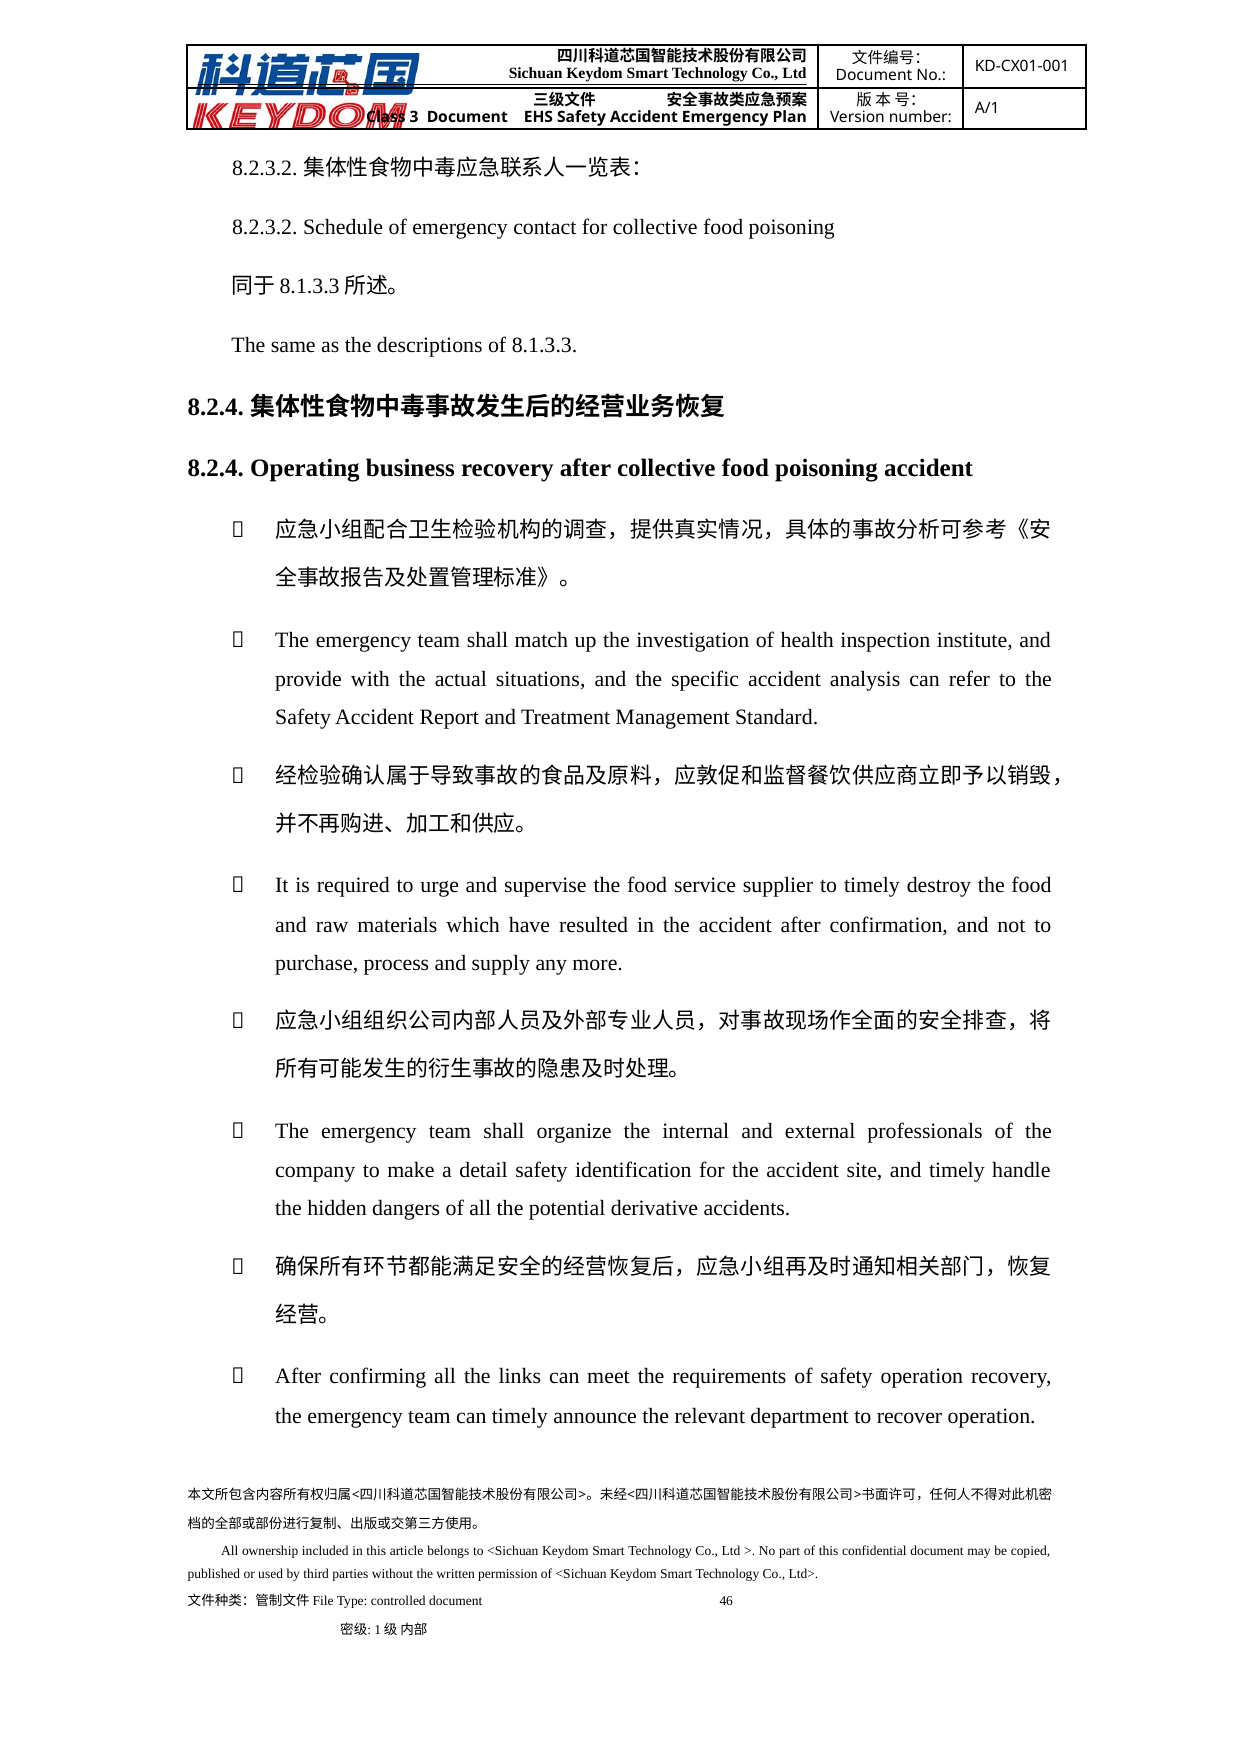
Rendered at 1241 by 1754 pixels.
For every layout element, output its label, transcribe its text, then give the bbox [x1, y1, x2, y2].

picture [192, 53, 420, 87]
text  应急小组组织公司内部人员及外部专业人员，对事故现场作全面的安全排查，将所有可能发生的衍生事故的隐患及时处理。 [231, 1003, 1053, 1083]
subtitle 8.2.3.2. Schedule of emergency contact for collective food poisoning [232, 214, 1053, 239]
subtitle 8.2.4. 集体性食物中毒事故发生后的经营业务恢复 [187, 386, 1053, 422]
text  It is required to urge and supervise the food service supplier to timely destroy the food and raw materials which have resulted in the accident after confirmation, and not to purchase, process and supply any more. [231, 869, 1053, 975]
subtitle 8.2.4. Operating business recovery after collective food poisoning accident [187, 453, 1053, 482]
text  应急小组配合卫生检验机构的调查，提供真实情况，具体的事故分析可参考《安全事故报告及处置管理标准》。 [231, 512, 1053, 592]
subtitle 8.2.3.2. 集体性食物中毒应急联系人一览表： [232, 150, 1053, 182]
text The same as the descriptions of 8.1.3.3. [187, 332, 1053, 357]
text  After confirming all the links can meet the requirements of safety operation recovery, the emergency team can timely announce the relevant department to recover operation. [231, 1361, 1053, 1428]
picture [192, 89, 420, 128]
text  经检验确认属于导致事故的食品及原料，应敦促和监督餐饮供应商立即予以销毁，并不再购进、加工和供应。 [231, 758, 1053, 837]
text  确保所有环节都能满足安全的经营恢复后，应急小组再及时通知相关部门，恢复经营。 [231, 1249, 1053, 1328]
text 同于8.1.3.3所述。 [187, 268, 1053, 300]
text  The emergency team shall match up the investigation of health inspection institute, and provide with the actual situations, and the specific accident analysis can refer to the Safety Accident Report and Treatment Management Standard. [231, 624, 1053, 729]
text  The emergency team shall organize the internal and external professionals of the company to make a detail safety identification for the accident site, and timely handle the hidden dangers of all the potential derivative accidents. [231, 1115, 1053, 1220]
